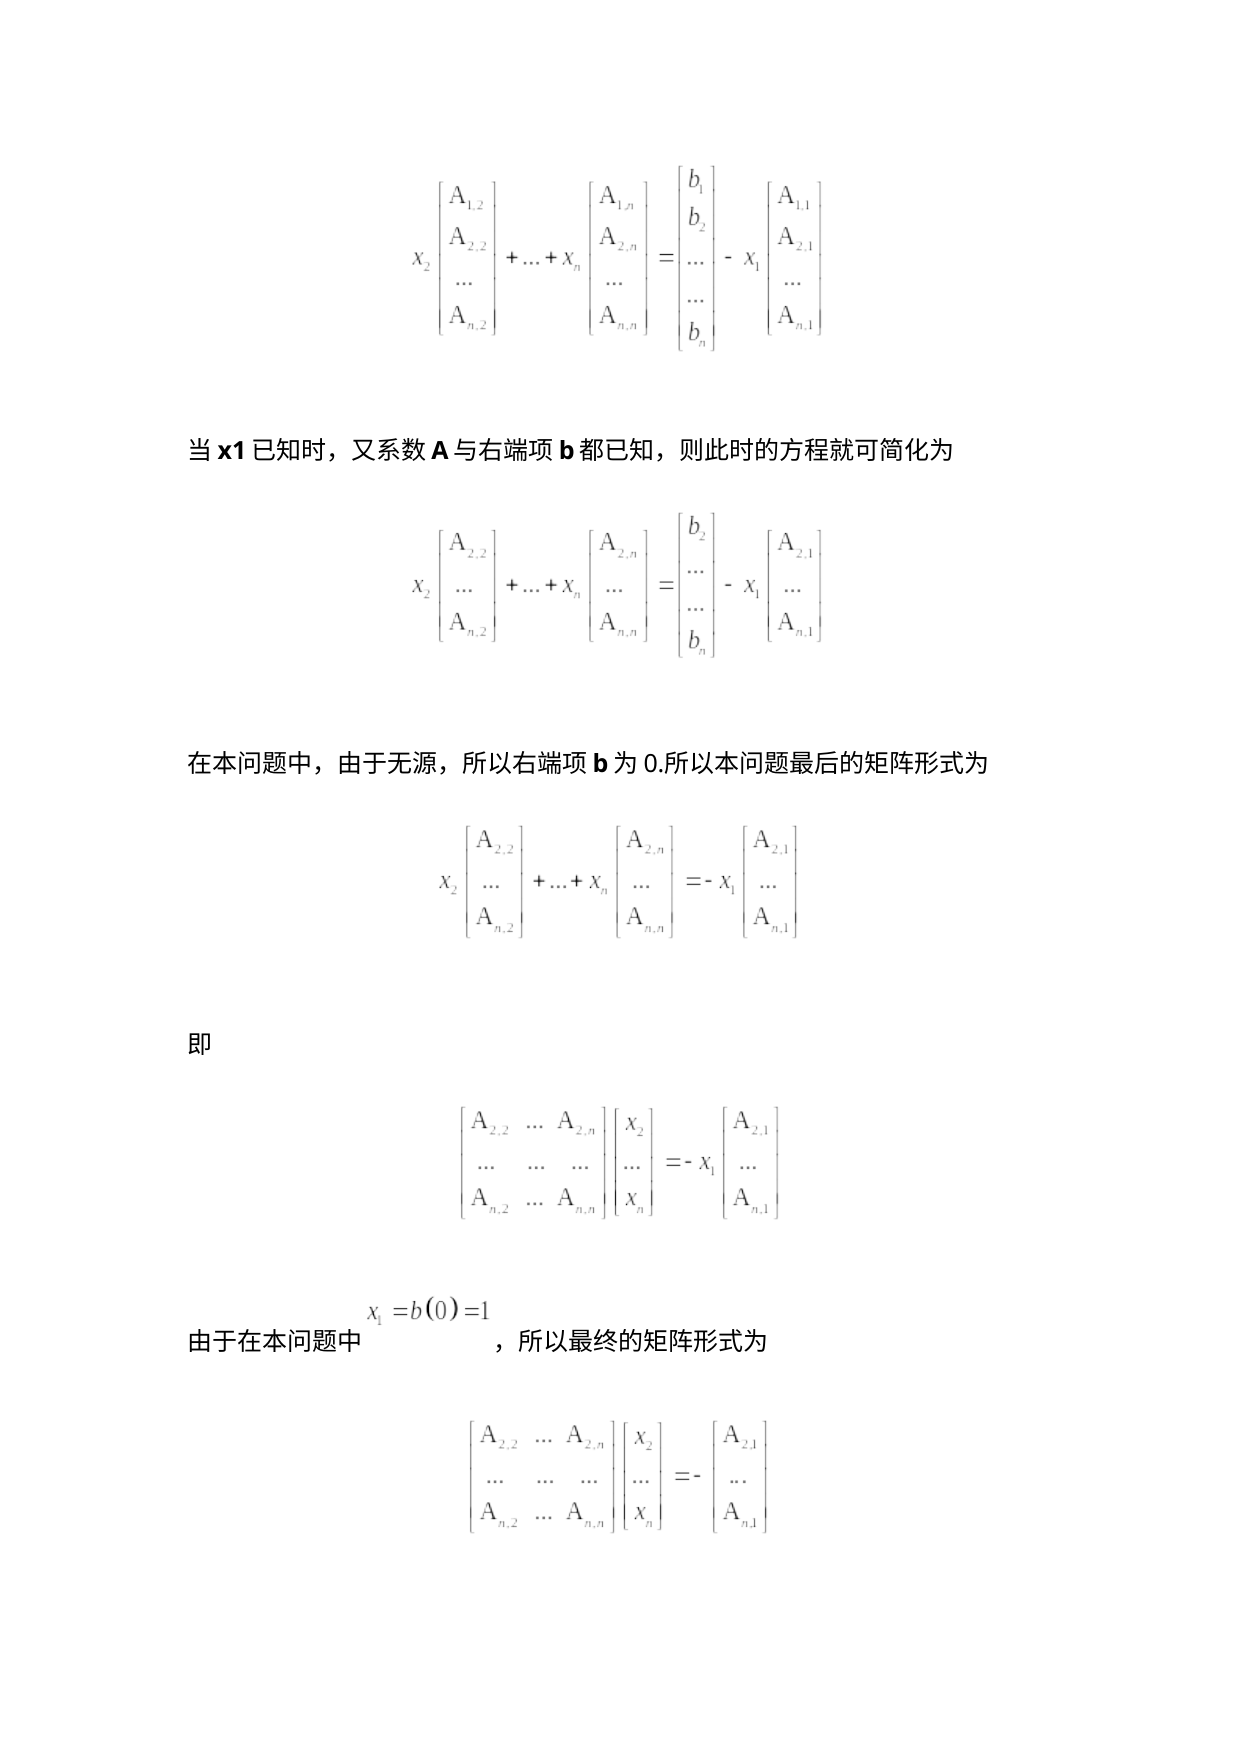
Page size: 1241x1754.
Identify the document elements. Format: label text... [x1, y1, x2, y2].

text 即 [187, 1011, 1053, 1076]
text 在本问题中，由于无源，所以右端项b为0.所以本问题最后的矩阵形式为 [187, 729, 1053, 794]
text 当x1已知时，又系数A与右端项b都已知，则此时的方程就可简化为 [187, 416, 1053, 481]
text 由于在本问题中，所以最终的矩阵形式为 [187, 1292, 1053, 1389]
